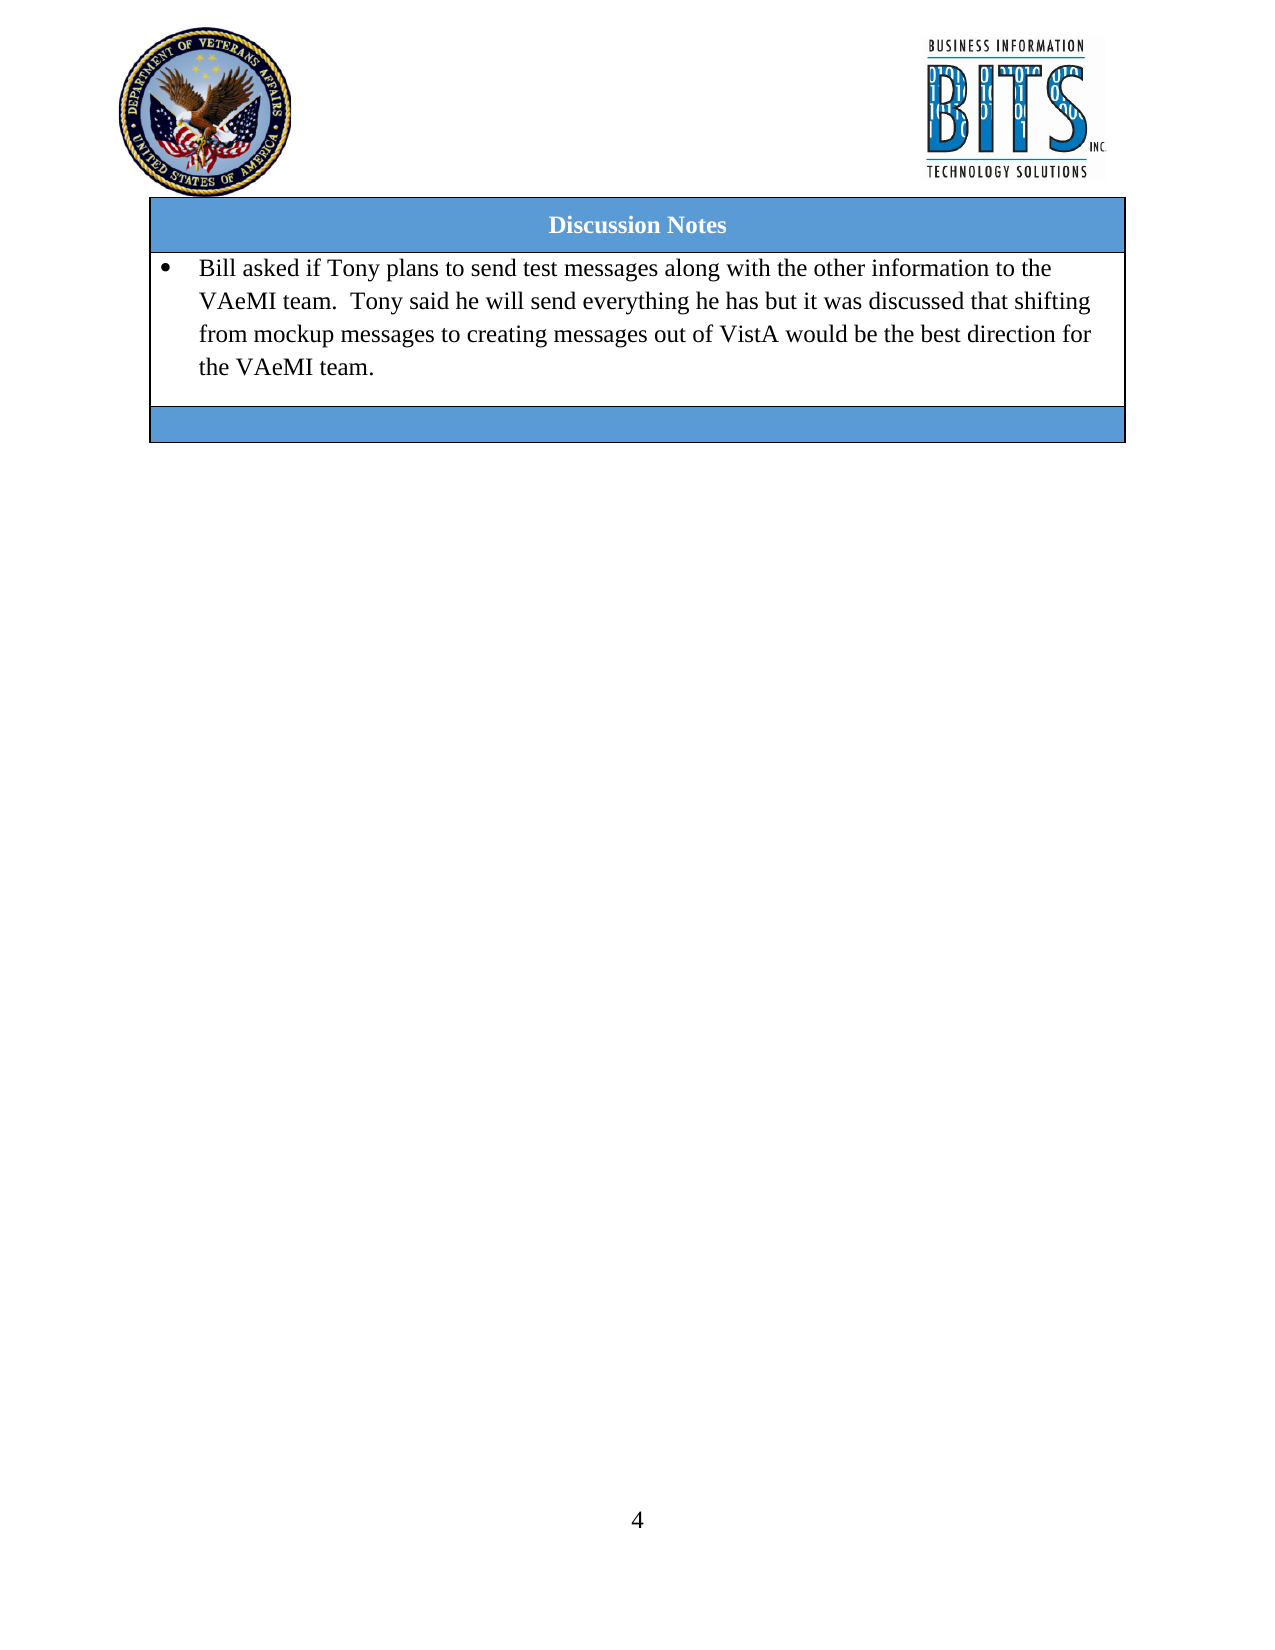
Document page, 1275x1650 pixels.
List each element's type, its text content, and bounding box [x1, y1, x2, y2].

table_cell [151, 407, 1124, 442]
table_header Discussion Notes [151, 198, 1124, 252]
picture [921, 37, 1107, 180]
picture [118, 27, 292, 197]
